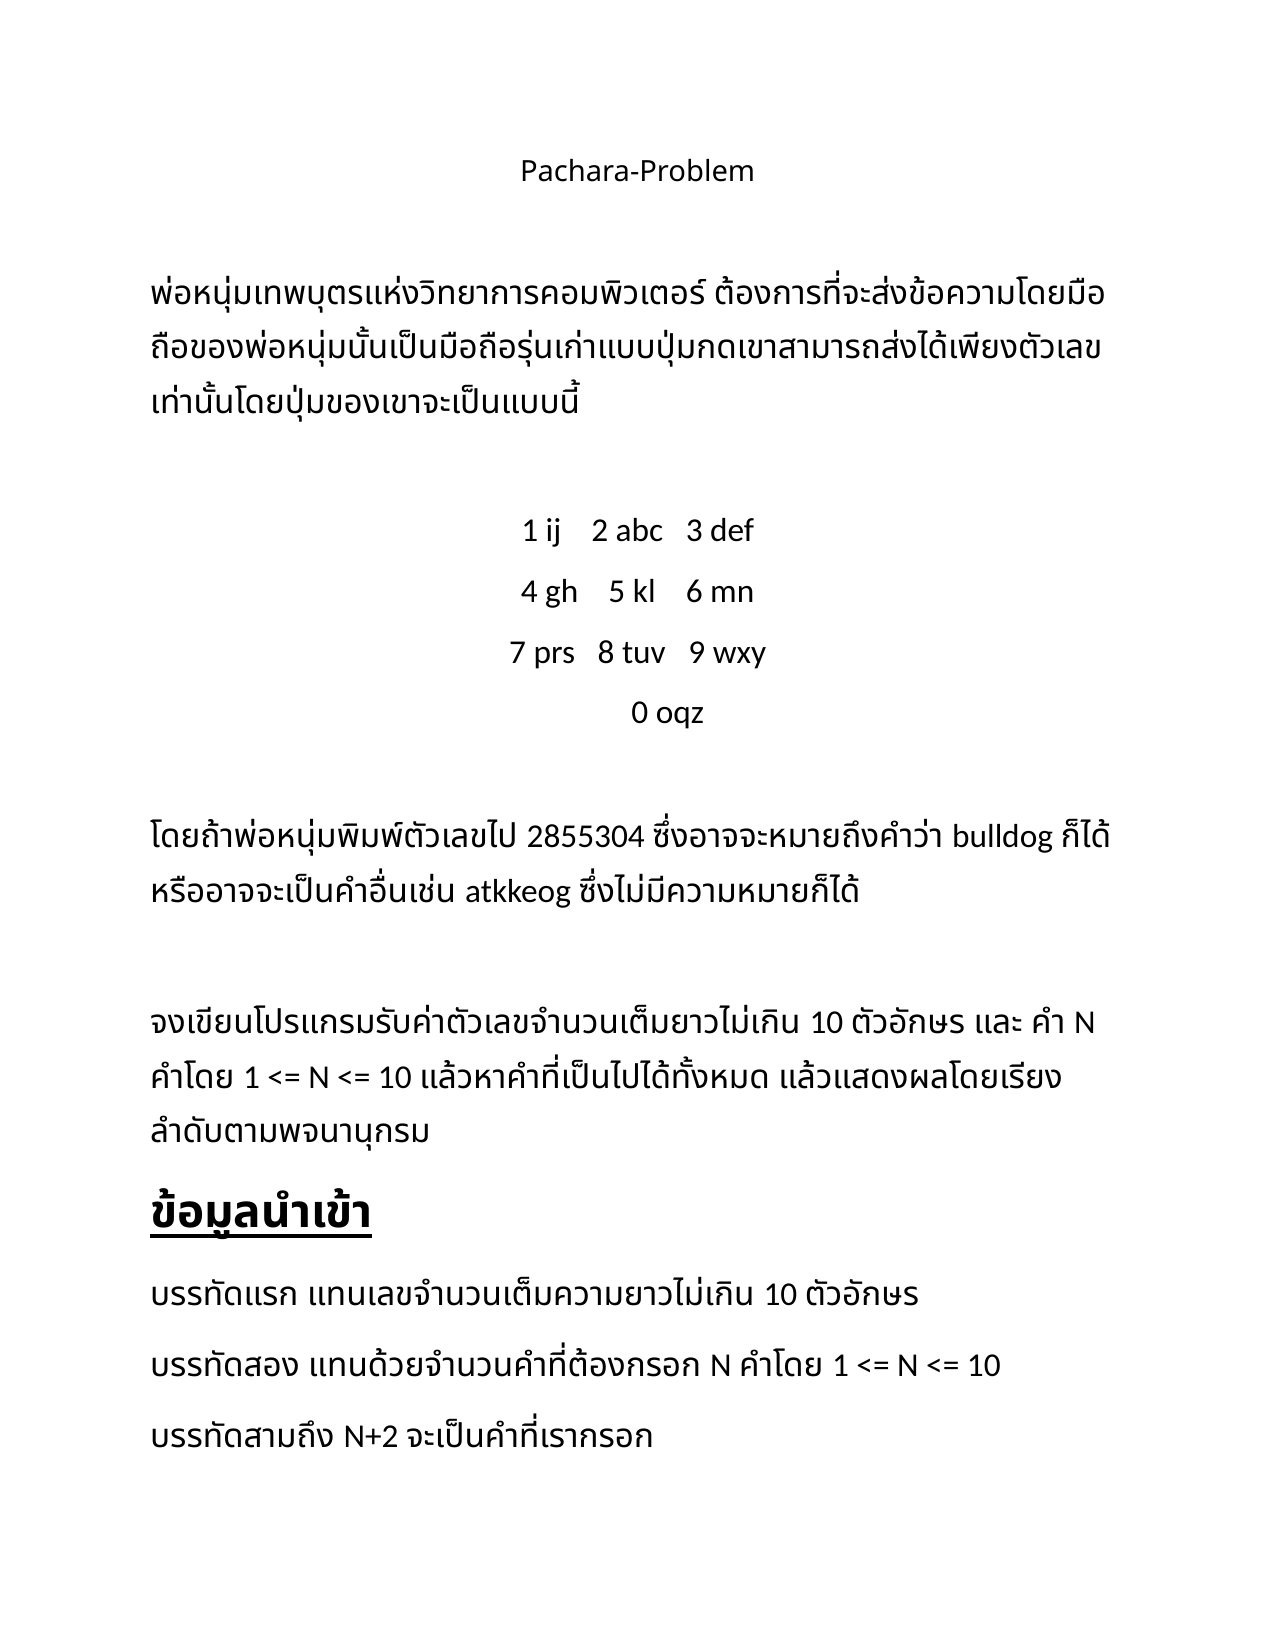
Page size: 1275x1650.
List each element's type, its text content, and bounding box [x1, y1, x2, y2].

text จงเขียนโปรแกรมรับค่าตัวเลขจำนวนเต็มยาวไม่เกิน 10 ตัวอักษร และ คำ N คำโดย 1 <= N <= 10 แล้วหาคำที่เป็นไปได้ทั้งหมด แล้วแสดงผลโดยเรียงลำดับตามพจนานุกรม [150, 998, 1125, 1158]
text บรรทัดสอง แทนด้วยจำนวนคำที่ต้องกรอก N คำโดย 1 <= N <= 10 [150, 1341, 1125, 1391]
text 7 prs 8 tuv 9 wxy [150, 631, 1125, 671]
text 1 ij 2 abc 3 def [150, 509, 1125, 550]
text 0 oqz [150, 691, 1125, 732]
text บรรทัดสามถึง N+2 จะเป็นคำที่เรากรอก [150, 1412, 1125, 1462]
text พ่อหนุ่มเทพบุตรแห่งวิทยาการคอมพิวเตอร์ ต้องการที่จะส่งข้อความโดยมือถือของพ่อหนุ่มนั้นเป็นมือถือรุ่นเก่าแบบปุ่มกดเขาสามารถส่งได้เพียงตัวเลขเท่านั้นโดยปุ่มของเขาจะเป็นแบบนี้ [150, 269, 1125, 428]
text โดยถ้าพ่อหนุ่มพิมพ์ตัวเลขไป 2855304 ซึ่งอาจจะหมายถึงคำว่า bulldog ก็ได้ หรืออาจจะเป็นคำอื่นเช่น atkkeog ซึ่งไม่มีความหมายก็ได้ [150, 812, 1125, 917]
text บรรทัดแรก แทนเลขจำนวนเต็มความยาวไม่เกิน 10 ตัวอักษร [150, 1270, 1125, 1320]
text 4 gh 5 kl 6 mn [150, 570, 1125, 611]
text Pachara-Problem [150, 150, 1125, 190]
text ข้อมูลนำเข้า [150, 1178, 1125, 1248]
